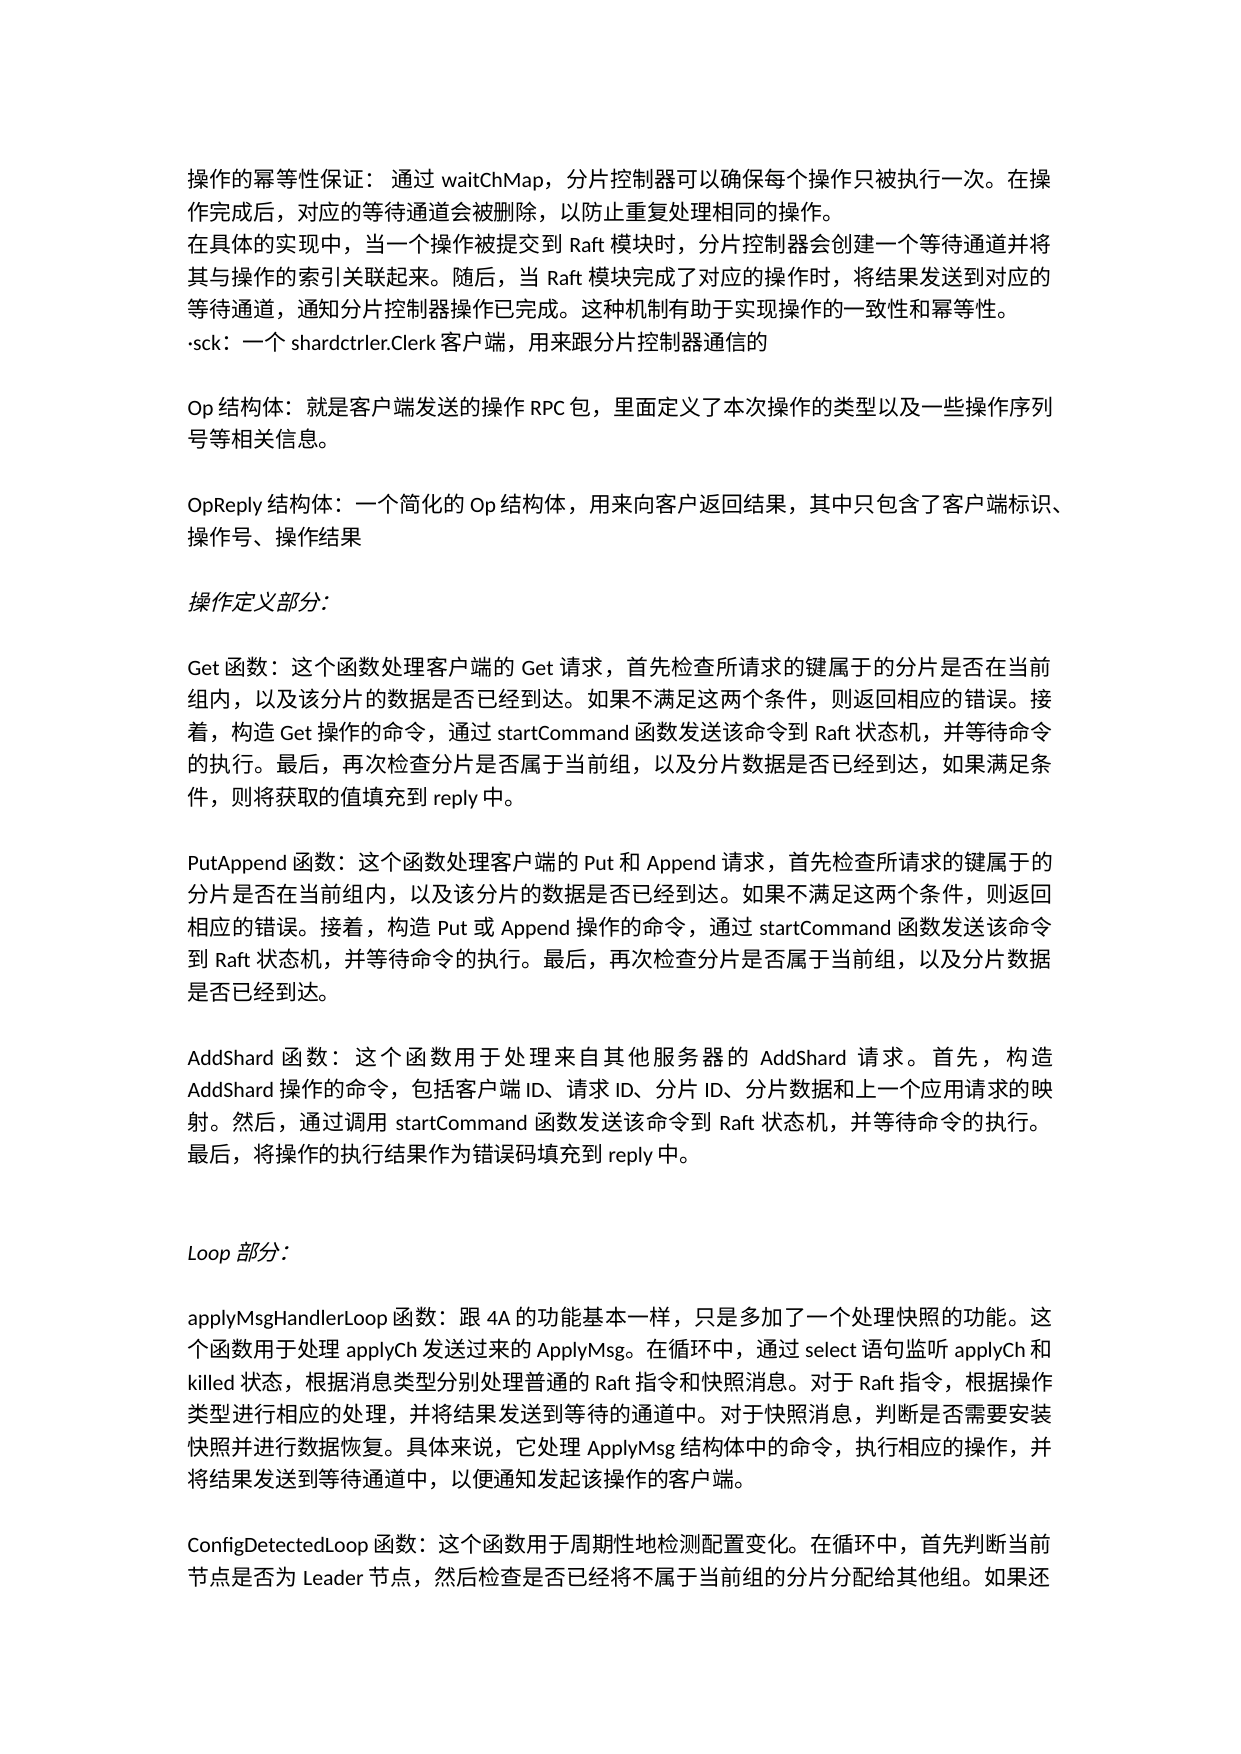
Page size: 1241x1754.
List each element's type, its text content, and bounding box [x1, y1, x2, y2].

text AddShard函数：这个函数用于处理来自其他服务器的 AddShard 请求。首先，构造 AddShard 操作的命令，包括客户端ID、请求ID、分片ID、分片数据和上一个应用请求的映射。然后，通过调用 startCommand 函数发送该命令到 Raft 状态机，并等待命令的执行。最后，将操作的执行结果作为错误码填充到 reply 中。 [187, 1039, 1053, 1169]
text Op结构体：就是客户端发送的操作RPC包，里面定义了本次操作的类型以及一些操作序列号等相关信息。 [187, 389, 1053, 454]
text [187, 1527, 1053, 1592]
text PutAppend函数：这个函数处理客户端的 Put 和 Append 请求，首先检查所请求的键属于的分片是否在当前组内，以及该分片的数据是否已经到达。如果不满足这两个条件，则返回相应的错误。接着，构造 Put 或 Append 操作的命令，通过 startCommand 函数发送该命令到 Raft 状态机，并等待命令的执行。最后，再次检查分片是否属于当前组，以及分片数据是否已经到达。 [187, 844, 1053, 1007]
text applyMsgHandlerLoop函数：跟4A的功能基本一样，只是多加了一个处理快照的功能。这个函数用于处理 applyCh 发送过来的 ApplyMsg。在循环中，通过 select 语句监听 applyCh 和 killed 状态，根据消息类型分别处理普通的 Raft 指令和快照消息。对于 Raft 指令，根据操作类型进行相应的处理，并将结果发送到等待的通道中。对于快照消息，判断是否需要安装快照并进行数据恢复。具体来说，它处理 ApplyMsg 结构体中的命令，执行相应的操作，并将结果发送到等待通道中，以便通知发起该操作的客户端。 [187, 1299, 1053, 1494]
text Get函数：这个函数处理客户端的 Get 请求，首先检查所请求的键属于的分片是否在当前组内，以及该分片的数据是否已经到达。如果不满足这两个条件，则返回相应的错误。接着，构造 Get 操作的命令，通过 startCommand 函数发送该命令到 Raft 状态机，并等待命令的执行。最后，再次检查分片是否属于当前组，以及分片数据是否已经到达，如果满足条件，则将获取的值填充到 reply 中。 [187, 649, 1053, 812]
text 操作定义部分： [187, 584, 1053, 617]
text 在具体的实现中，当一个操作被提交到 Raft 模块时，分片控制器会创建一个等待通道并将其与操作的索引关联起来。随后，当 Raft 模块完成了对应的操作时，将结果发送到对应的等待通道，通知分片控制器操作已完成。这种机制有助于实现操作的一致性和幂等性。 [187, 227, 1053, 324]
text 操作的幂等性保证： 通过 waitChMap，分片控制器可以确保每个操作只被执行一次。在操作完成后，对应的等待通道会被删除，以防止重复处理相同的操作。 [187, 162, 1053, 227]
text Loop部分： [187, 1234, 1053, 1267]
text OpReply结构体：一个简化的Op结构体，用来向客户返回结果，其中只包含了客户端标识、操作号、操作结果 [187, 487, 1053, 552]
text ·sck：一个shardctrler.Clerk客户端，用来跟分片控制器通信的 [187, 324, 1053, 357]
